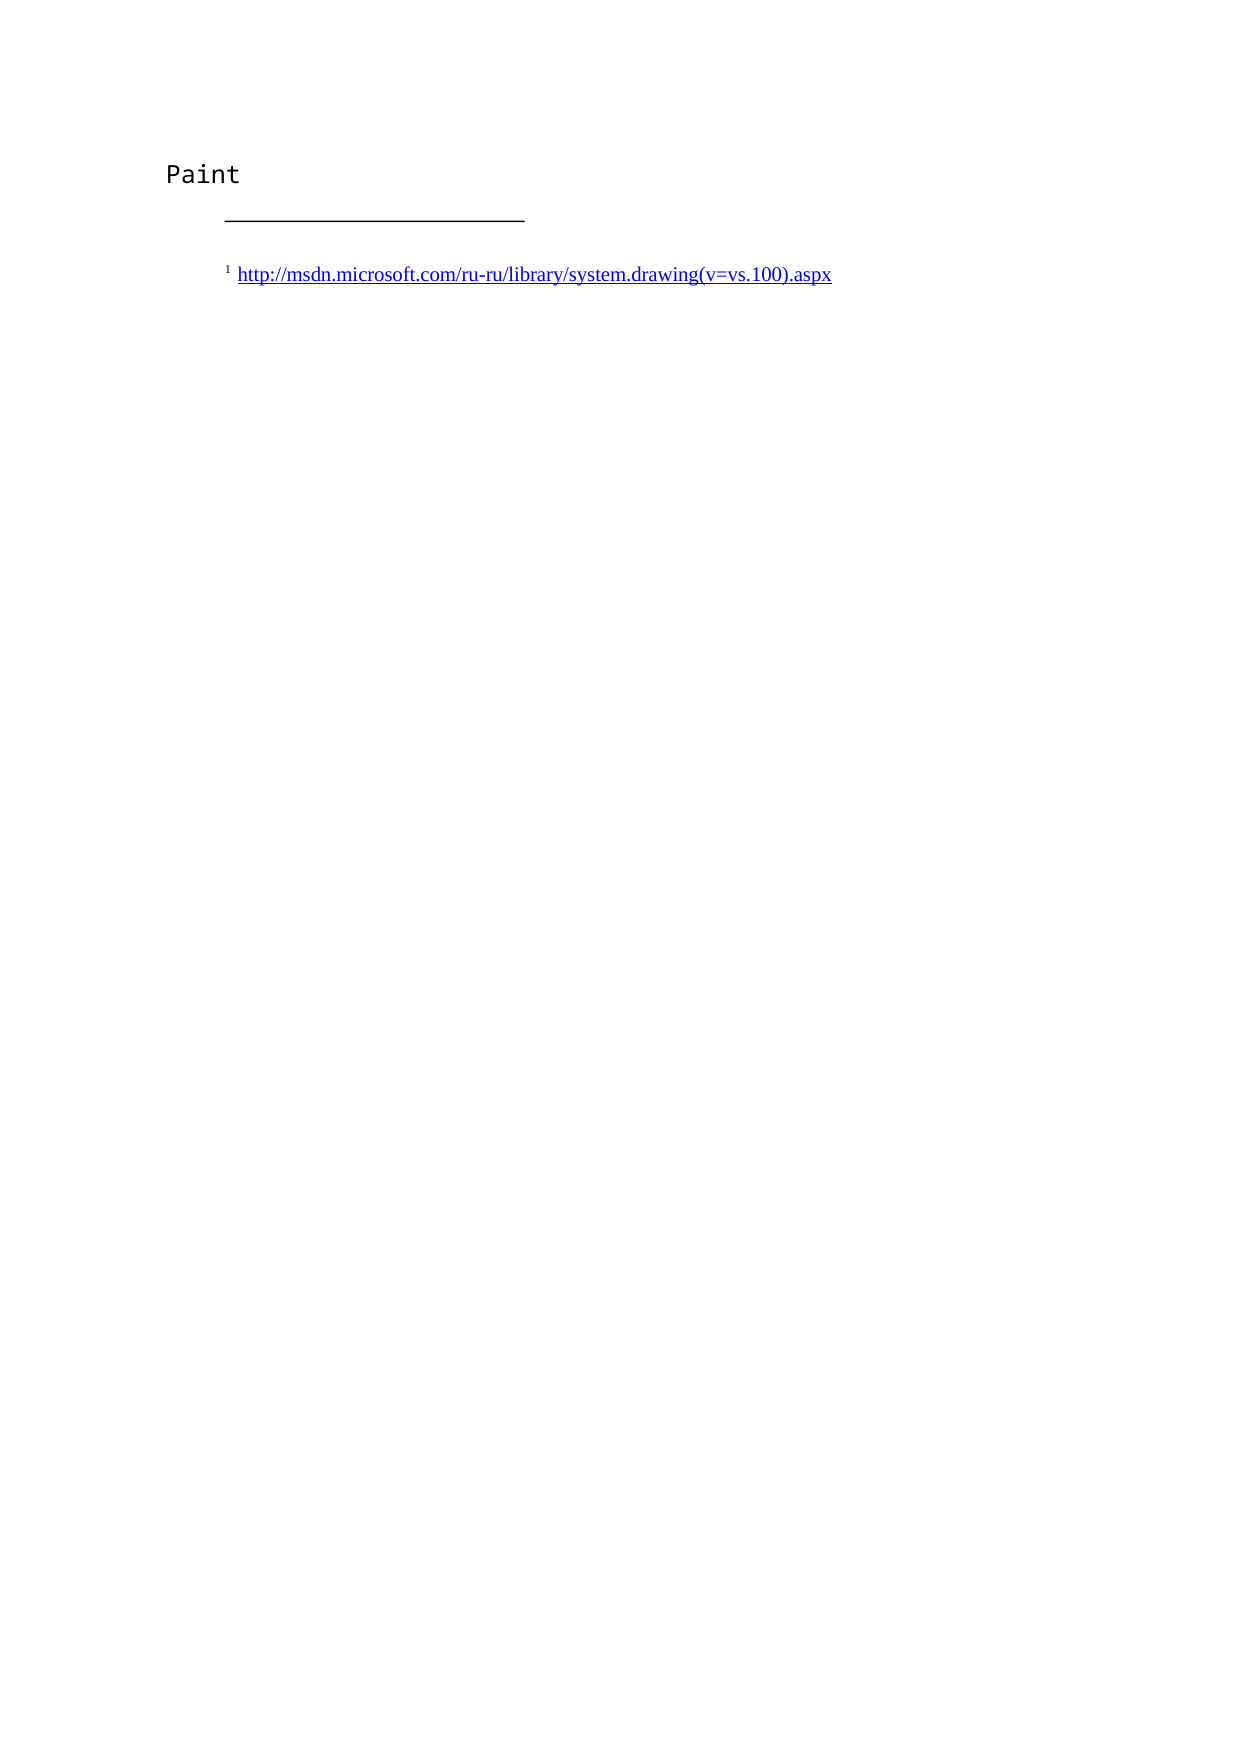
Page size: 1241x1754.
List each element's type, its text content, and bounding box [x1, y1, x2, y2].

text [166, 156, 1076, 190]
text 1 http://msdn.microsoft.com/ru-ru/library/system.drawing(v=vs.100).aspx [224, 262, 1092, 286]
